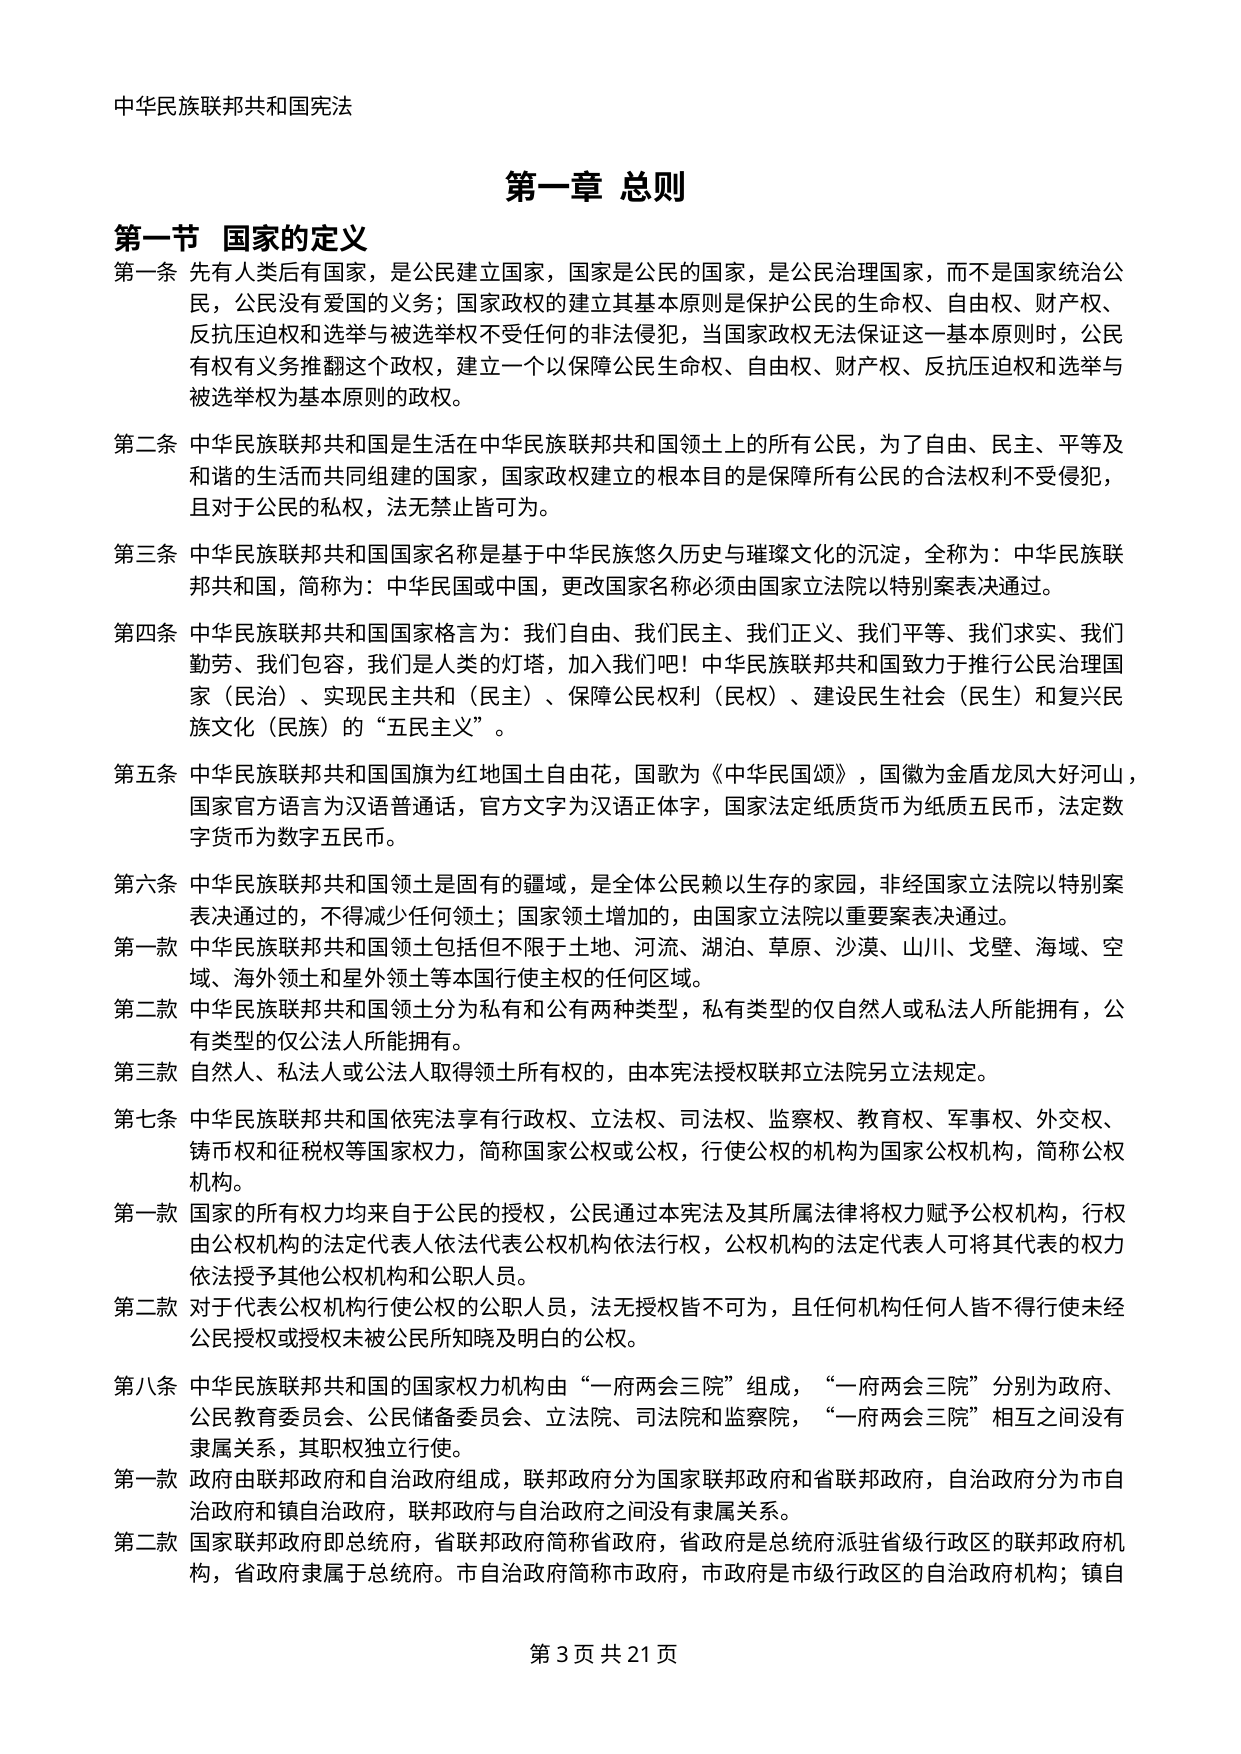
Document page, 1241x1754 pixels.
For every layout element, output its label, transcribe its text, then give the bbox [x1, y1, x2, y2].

list 中华民族联邦共和国的国家权力机构由“一府两会三院”组成，“一府两会三院”分别为政府、公民教育委员会、公民储备委员会、立法院、司法院和监察院，“一府两会三院”相互之间没有隶属关系，其职权独立行使。 [113, 1369, 1127, 1463]
list 中华民族联邦共和国国旗为红地国土自由花，国歌为《中华民国颂》，国徽为金盾龙凤大好河山，国家官方语言为汉语普通话，官方文字为汉语正体字，国家法定纸质货币为纸质五民币，法定数字货币为数字五民币。 [113, 758, 1127, 852]
list 国家的定义 [113, 224, 1127, 255]
list 中华民族联邦共和国领土分为私有和公有两种类型，私有类型的仅自然人或私法人所能拥有，公有类型的仅公法人所能拥有。 [113, 993, 1127, 1055]
list 中华民族联邦共和国国家格言为：我们自由、我们民主、我们正义、我们平等、我们求实、我们勤劳、我们包容，我们是人类的灯塔，加入我们吧！中华民族联邦共和国致力于推行公民治理国家（民治）、实现民主共和（民主）、保障公民权利（民权）、建设民生社会（民生）和复兴民族文化（民族）的“五民主义”。 [113, 617, 1127, 742]
list 国家的所有权力均来自于公民的授权，公民通过本宪法及其所属法律将权力赋予公权机构，行权由公权机构的法定代表人依法代表公权机构依法行权，公权机构的法定代表人可将其代表的权力依法授予其他公权机构和公职人员。 [113, 1197, 1127, 1290]
list 政府由联邦政府和自治政府组成，联邦政府分为国家联邦政府和省联邦政府，自治政府分为市自治政府和镇自治政府，联邦政府与自治政府之间没有隶属关系。 [113, 1463, 1127, 1525]
list 对于代表公权机构行使公权的公职人员，法无授权皆不可为，且任何机构任何人皆不得行使未经公民授权或授权未被公民所知晓及明白的公权。 [113, 1290, 1127, 1353]
list 自然人、私法人或公法人取得领土所有权的，由本宪法授权联邦立法院另立法规定。 [113, 1055, 1127, 1087]
list 中华民族联邦共和国国家名称是基于中华民族悠久历史与璀璨文化的沉淀，全称为：中华民族联邦共和国，简称为：中华民国或中国，更改国家名称必须由国家立法院以特别案表决通过。 [113, 538, 1127, 600]
list 中华民族联邦共和国领土是固有的疆域，是全体公民赖以生存的家园，非经国家立法院以特别案表决通过的，不得减少任何领土；国家领土增加的，由国家立法院以重要案表决通过。 [113, 868, 1127, 930]
list 中华民族联邦共和国是生活在中华民族联邦共和国领土上的所有公民，为了自由、民主、平等及和谐的生活而共同组建的国家，国家政权建立的根本目的是保障所有公民的合法权利不受侵犯，且对于公民的私权，法无禁止皆可为。 [113, 428, 1127, 522]
list 先有人类后有国家，是公民建立国家，国家是公民的国家，是公民治理国家，而不是国家统治公民，公民没有爱国的义务；国家政权的建立其基本原则是保护公民的生命权、自由权、财产权、反抗压迫权和选举与被选举权不受任何的非法侵犯，当国家政权无法保证这一基本原则时，公民有权有义务推翻这个政权，建立一个以保障公民生命权、自由权、财产权、反抗压迫权和选举与被选举权为基本原则的政权。 [113, 255, 1127, 412]
list 中华民族联邦共和国领土包括但不限于土地、河流、湖泊、草原、沙漠、山川、戈壁、海域、空域、海外领土和星外领土等本国行使主权的任何区域。 [113, 930, 1127, 993]
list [113, 1525, 1127, 1588]
list 中华民族联邦共和国依宪法享有行政权、立法权、司法权、监察权、教育权、军事权、外交权、铸币权和征税权等国家权力，简称国家公权或公权，行使公权的机构为国家公权机构，简称公权机构。 [113, 1103, 1127, 1197]
list 总则 [113, 166, 1127, 208]
